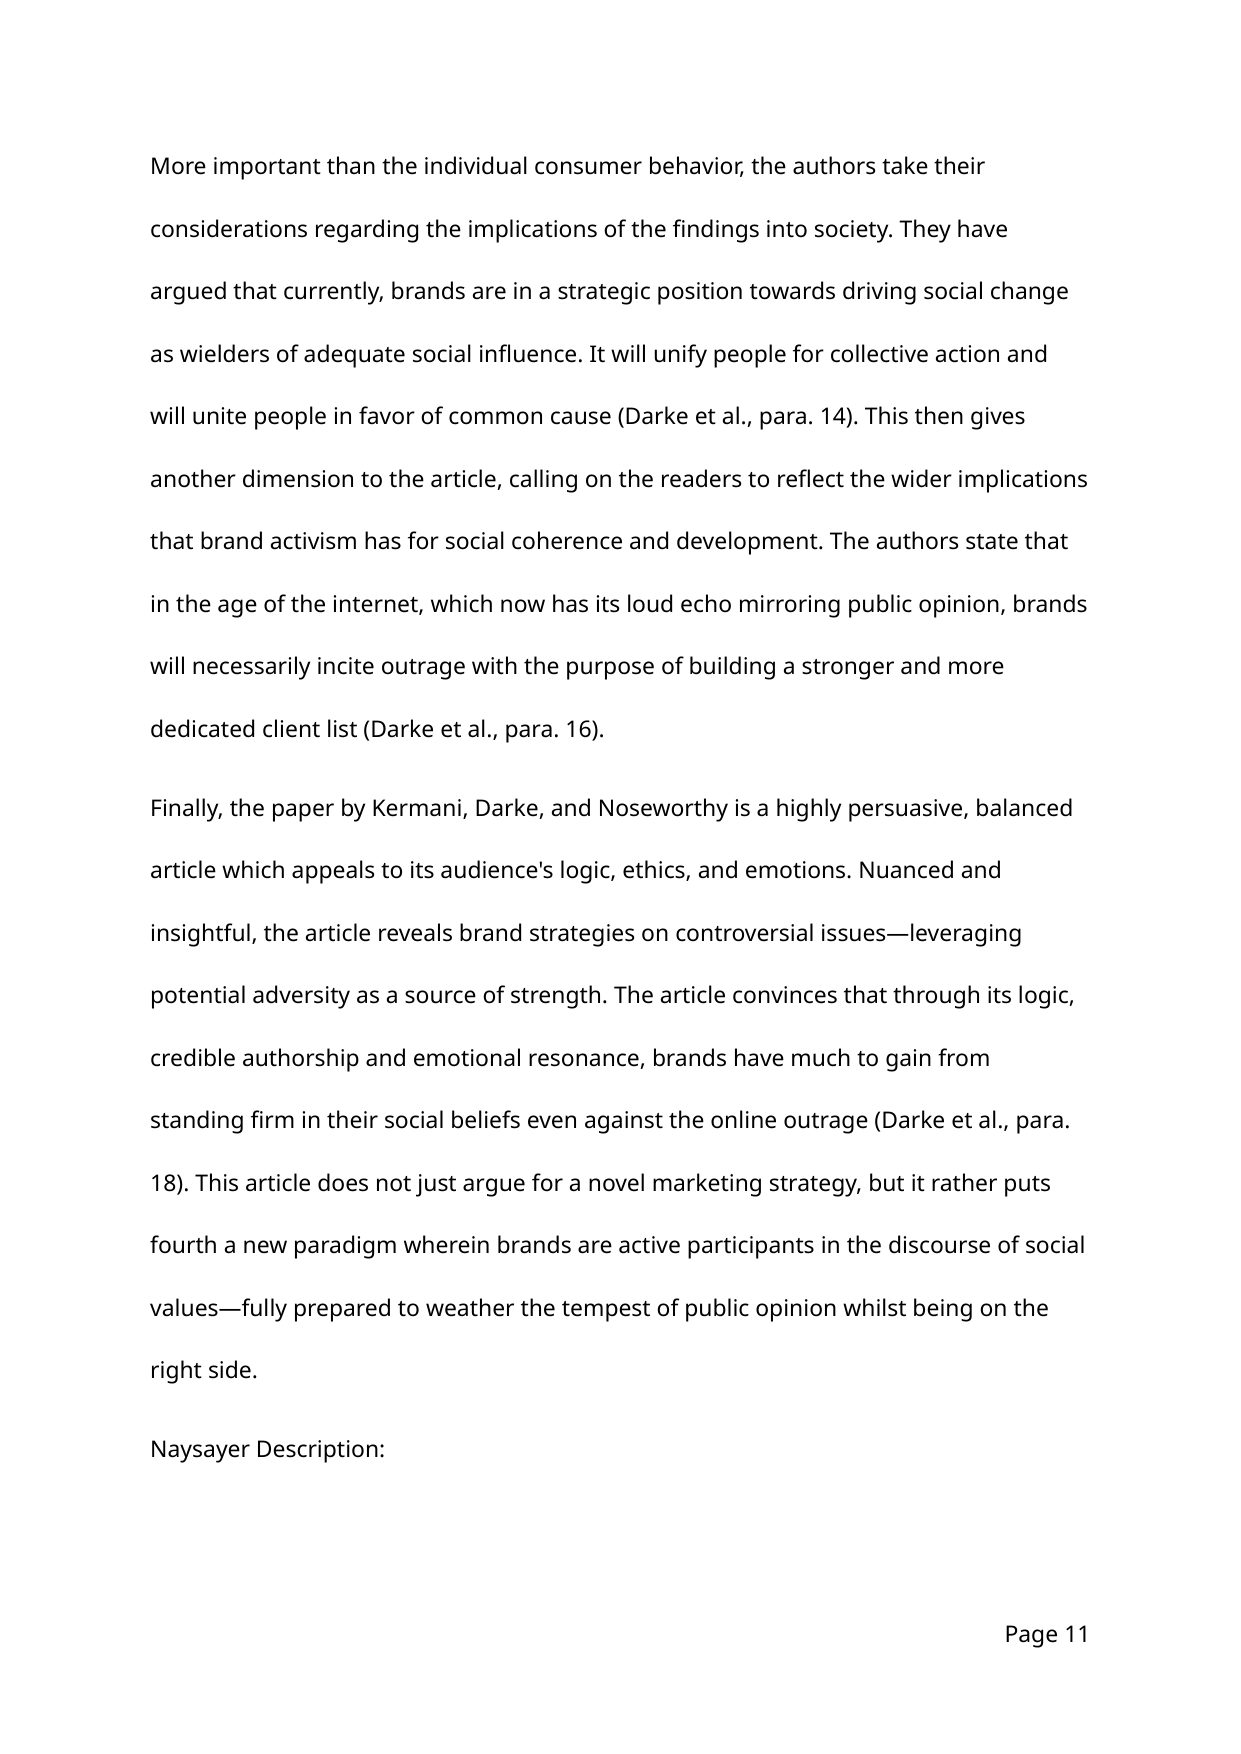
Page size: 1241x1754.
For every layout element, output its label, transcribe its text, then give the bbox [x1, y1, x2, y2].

text Finally, the paper by Kermani, Darke, and Noseworthy is a highly persuasive, balanced article which appeals to its audience's logic, ethics, and emotions. Nuanced and insightful, the article reveals brand strategies on controversial issues—leveraging potential adversity as a source of strength. The article convinces that through its logic, credible authorship and emotional resonance, brands have much to gain from standing firm in their social beliefs even against the online outrage (Darke et al., para. 18). This article does not just argue for a novel marketing strategy, but it rather puts fourth a new paradigm wherein brands are active participants in the discourse of social values—fully prepared to weather the tempest of public opinion whilst being on the right side. [150, 792, 1090, 1385]
text Naysayer Description: [150, 1433, 1090, 1464]
text More important than the individual consumer behavior, the authors take their considerations regarding the implications of the findings into society. They have argued that currently, brands are in a strategic position towards driving social change as wielders of adequate social influence. It will unify people for collective action and will unite people in favor of common cause (Darke et al., para. 14). This then gives another dimension to the article, calling on the readers to reflect the wider implications that brand activism has for social coherence and development. The authors state that in the age of the internet, which now has its loud echo mirroring public opinion, brands will necessarily incite outrage with the purpose of building a stronger and more dedicated client list (Darke et al., para. 16). [150, 150, 1090, 744]
